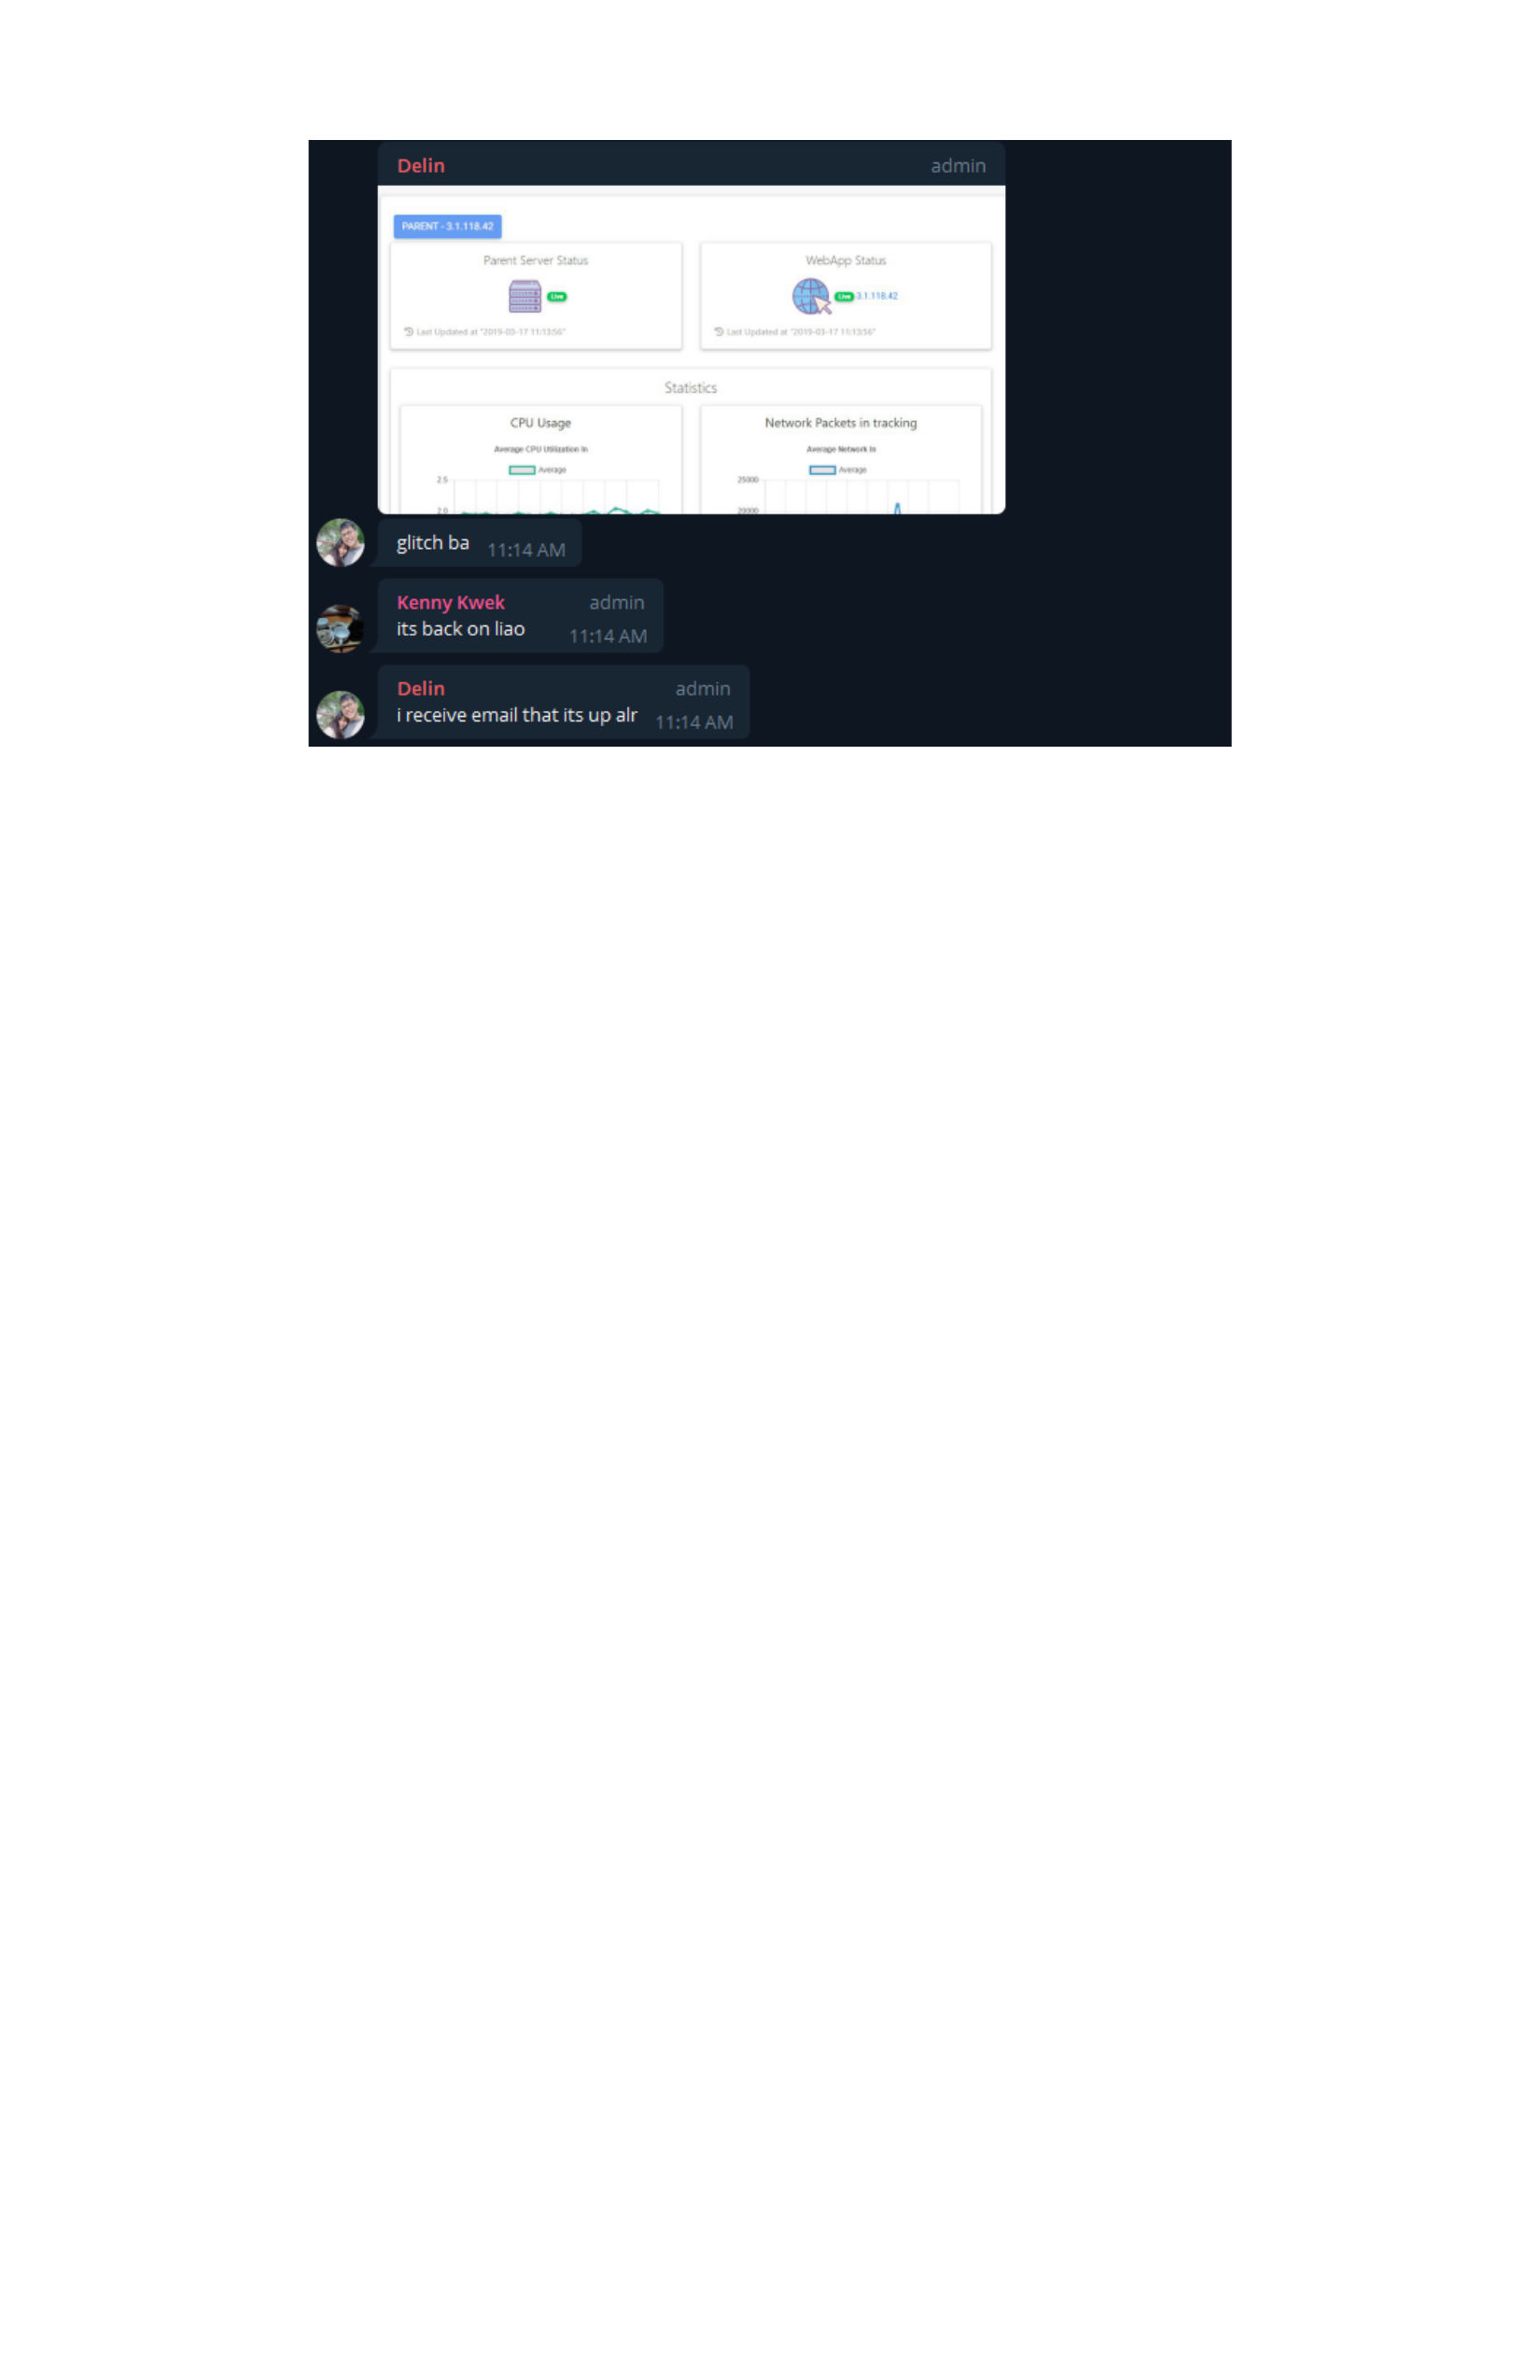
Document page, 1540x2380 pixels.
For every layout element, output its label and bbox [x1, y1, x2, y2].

picture [308, 140, 1232, 747]
